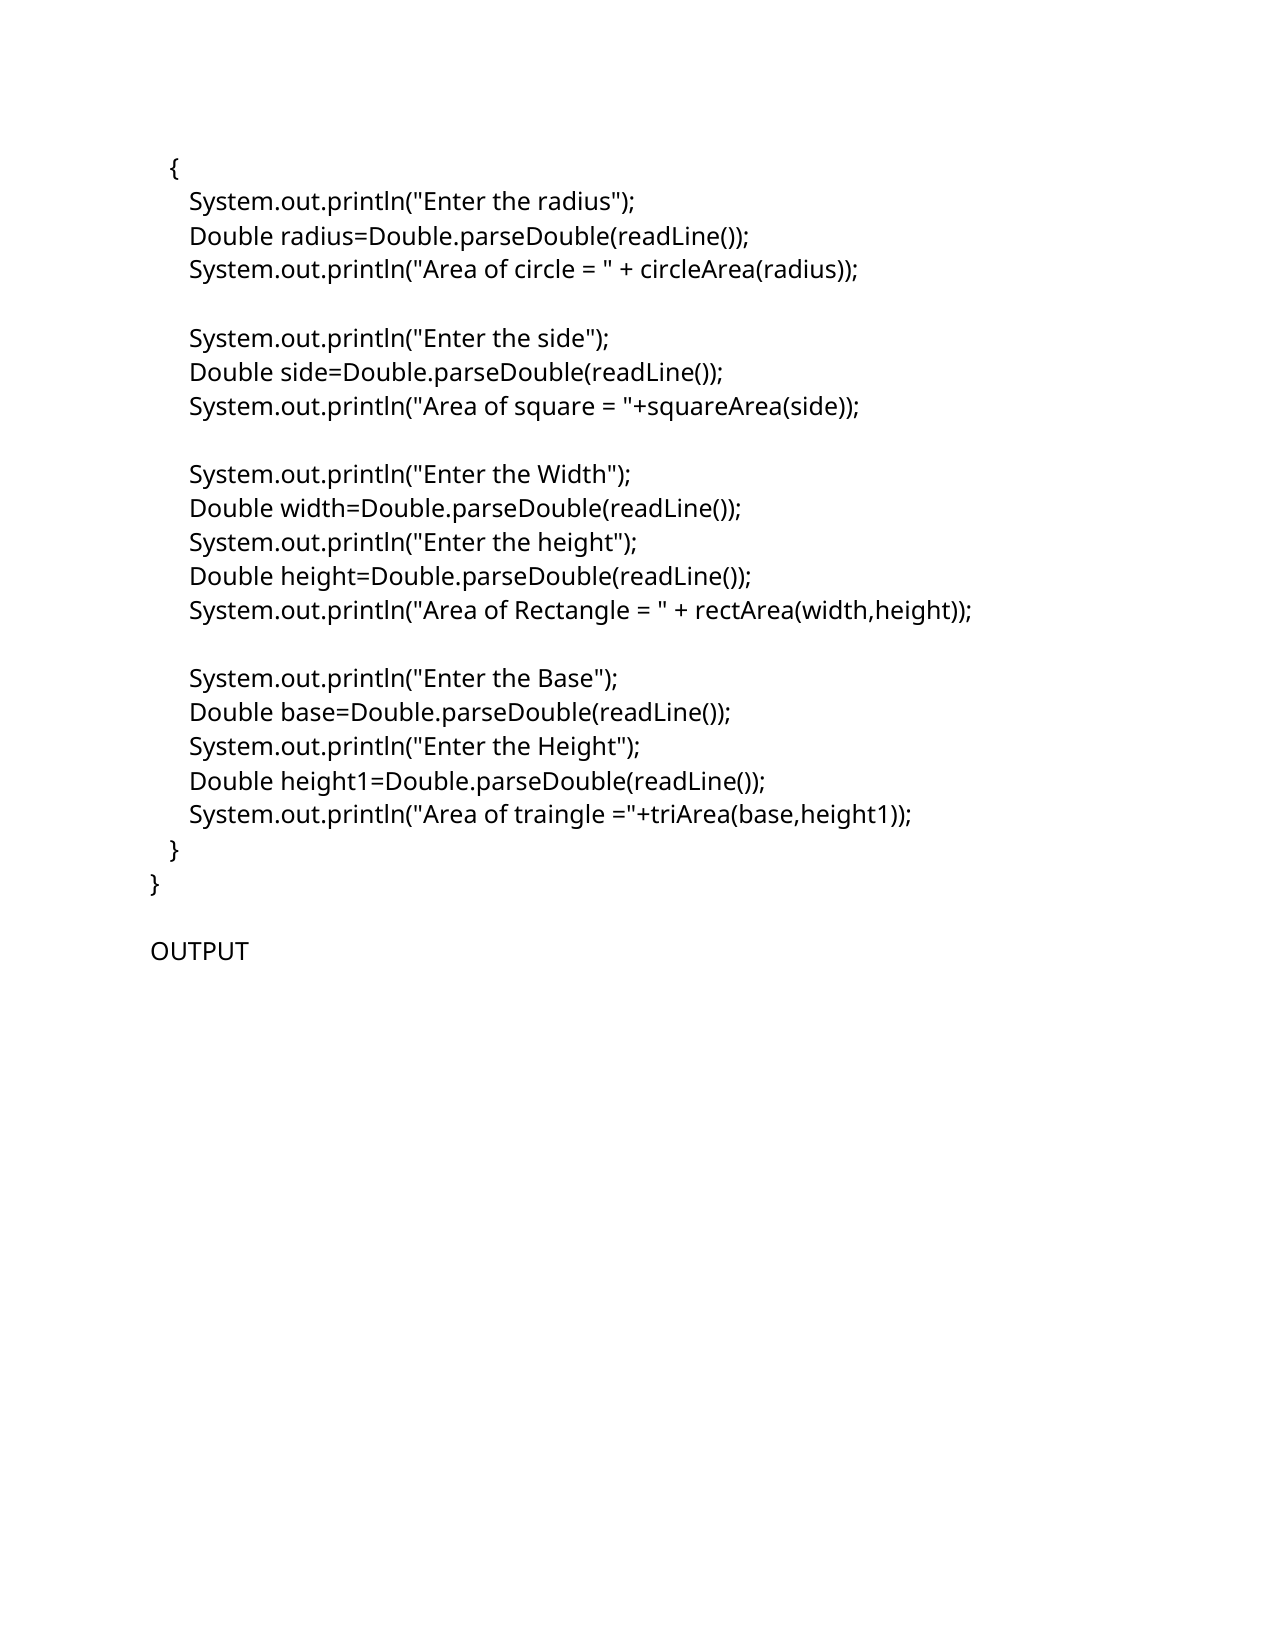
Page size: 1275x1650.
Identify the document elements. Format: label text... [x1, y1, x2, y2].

text Double height1=Double.parseDouble(readLine()); [150, 763, 1125, 797]
text Double height=Double.parseDouble(readLine()); [150, 559, 1125, 593]
text OUTPUT [150, 933, 1125, 967]
text } [150, 865, 1125, 899]
text System.out.println("Enter the Base"); [150, 661, 1125, 695]
text Double radius=Double.parseDouble(readLine()); [150, 218, 1125, 252]
text } [150, 831, 1125, 865]
text System.out.println("Area of traingle ="+triArea(base,height1)); [150, 797, 1125, 831]
text Double width=Double.parseDouble(readLine()); [150, 491, 1125, 525]
text System.out.println("Area of circle = " + circleArea(radius)); [150, 252, 1125, 286]
text System.out.println("Enter the Width"); [150, 457, 1125, 491]
text System.out.println("Enter the side"); [150, 320, 1125, 354]
text Double side=Double.parseDouble(readLine()); [150, 354, 1125, 388]
text { [150, 150, 1125, 184]
text System.out.println("Area of square = "+squareArea(side)); [150, 388, 1125, 422]
text Double base=Double.parseDouble(readLine()); [150, 695, 1125, 729]
text System.out.println("Enter the radius"); [150, 184, 1125, 218]
text System.out.println("Enter the Height"); [150, 729, 1125, 763]
text System.out.println("Enter the height"); [150, 525, 1125, 559]
text System.out.println("Area of Rectangle = " + rectArea(width,height)); [150, 593, 1125, 627]
